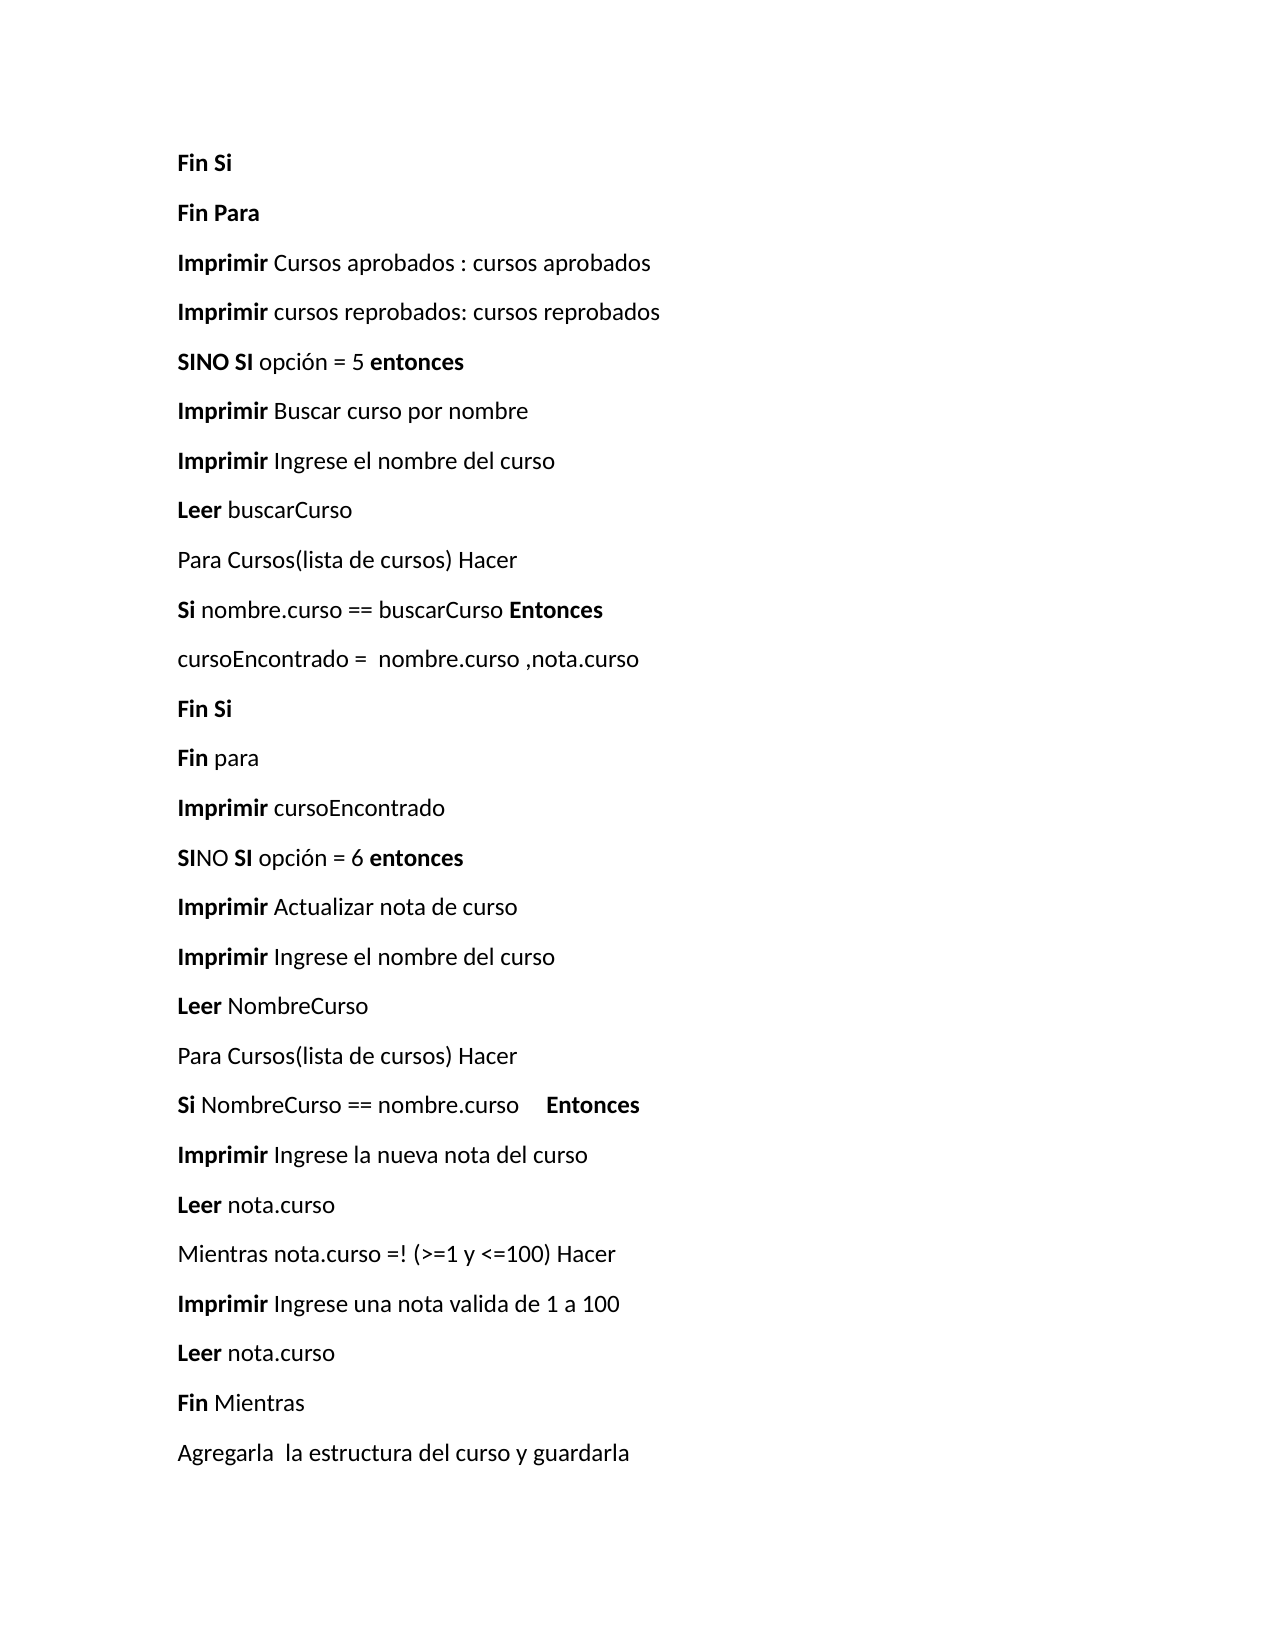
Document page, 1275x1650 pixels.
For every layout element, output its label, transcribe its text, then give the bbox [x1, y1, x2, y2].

text Si nombre.curso == buscarCurso Entonces [177, 594, 1098, 624]
text SINO SI opción = 5 entonces [177, 346, 1098, 376]
text Fin Para [177, 197, 1098, 228]
text Leer nota.curso [177, 1338, 1098, 1368]
text Leer buscarCurso [177, 495, 1098, 525]
text Para Cursos(lista de cursos) Hacer [177, 544, 1098, 575]
text Fin Mientras [177, 1387, 1098, 1418]
text cursoEncontrado = nombre.curso ,nota.curso [177, 643, 1098, 674]
text Si NombreCurso == nombre.curso Entonces [177, 1090, 1098, 1120]
text Imprimir Cursos aprobados : cursos aprobados [177, 247, 1098, 277]
text Imprimir Actualizar nota de curso [177, 891, 1098, 922]
text Imprimir Buscar curso por nombre [177, 396, 1098, 426]
text Imprimir cursoEncontrado [177, 792, 1098, 823]
text Agregarla la estructura del curso y guardarla [177, 1437, 1098, 1467]
text Fin Si [177, 148, 1098, 178]
text Imprimir Ingrese una nota valida de 1 a 100 [177, 1288, 1098, 1318]
text Para Cursos(lista de cursos) Hacer [177, 1040, 1098, 1071]
text Fin Si [177, 693, 1098, 723]
text Imprimir Ingrese la nueva nota del curso [177, 1139, 1098, 1170]
text Imprimir cursos reprobados: cursos reprobados [177, 296, 1098, 327]
text Fin para [177, 743, 1098, 773]
text Mientras nota.curso =! (>=1 y <=100) Hacer [177, 1238, 1098, 1269]
text Imprimir Ingrese el nombre del curso [177, 941, 1098, 971]
text Imprimir Ingrese el nombre del curso [177, 445, 1098, 476]
text Leer nota.curso [177, 1189, 1098, 1219]
text Leer NombreCurso [177, 991, 1098, 1021]
text SINO SI opción = 6 entonces [177, 842, 1098, 872]
